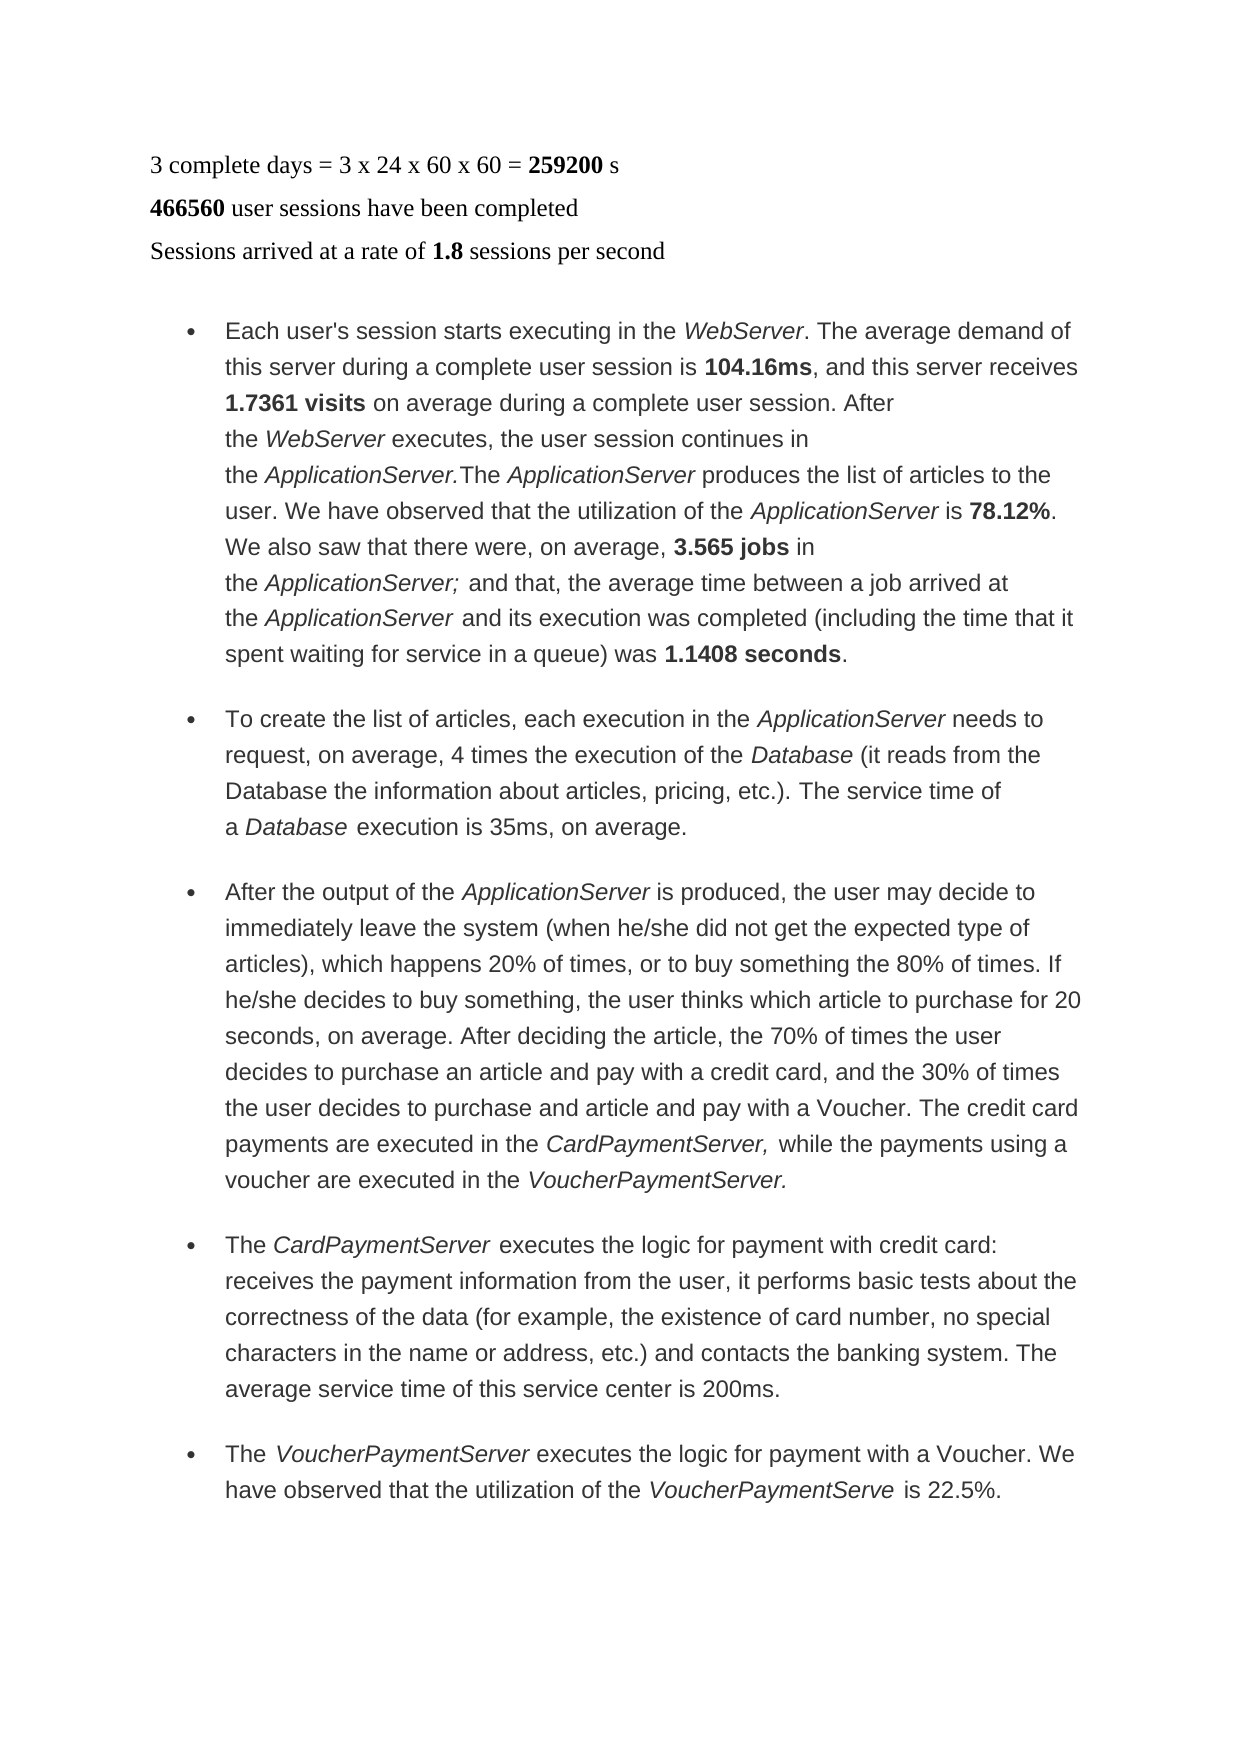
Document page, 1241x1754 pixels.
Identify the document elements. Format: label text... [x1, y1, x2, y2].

list After the output of the ApplicationServer is produced, the user may decide to immediately leave the system (when he/she did not get the expected type of articles), which happens 20% of times, or to buy something the 80% of times. If he/she decides to buy something, the user thinks which article to purchase for 20 seconds, on average. After deciding the article, the 70% of times the user decides to purchase an article and pay with a credit card, and the 30% of times the user decides to purchase and article and pay with a Voucher. The credit card payments are executed in the CardPaymentServer, while the payments using a voucher are executed in the VoucherPaymentServer. [187, 870, 1090, 1193]
list The VoucherPaymentServer executes the logic for payment with a Voucher. We have observed that the utilization of the VoucherPaymentServe is 22.5%. [187, 1431, 1090, 1503]
text Sessions arrived at a rate of 1.8 sessions per second [150, 236, 1090, 265]
list The CardPaymentServer executes the logic for payment with credit card: receives the payment information from the user, it performs basic tests about the correctness of the data (for example, the existence of card number, no special characters in the name or address, etc.) and contacts the banking system. The average service time of this service center is 200ms. [187, 1223, 1090, 1402]
list Each user's session starts executing in the WebServer. The average demand of this server during a complete user session is 104.16ms, and this server receives 1.7361 visits on average during a complete user session. After the WebServer executes, the user session continues in the ApplicationServer.The ApplicationServer produces the list of articles to the user. We have observed that the utilization of the ApplicationServer is 78.12%. We also saw that there were, on average, 3.565 jobs in the ApplicationServer; and that, the average time between a job arrived at the ApplicationServer and its execution was completed (including the time that it spent waiting for service in a queue) was 1.1408 seconds. [187, 308, 1090, 668]
list To create the list of articles, each execution in the ApplicationServer needs to request, on average, 4 times the execution of the Database (it reads from the Database the information about articles, pricing, etc.). The service time of a Database execution is 35ms, on average. [187, 697, 1090, 841]
text 3 complete days = 3 x 24 x 60 x 60 = 259200 s [150, 150, 1090, 179]
text 466560 user sessions have been completed [150, 193, 1090, 222]
